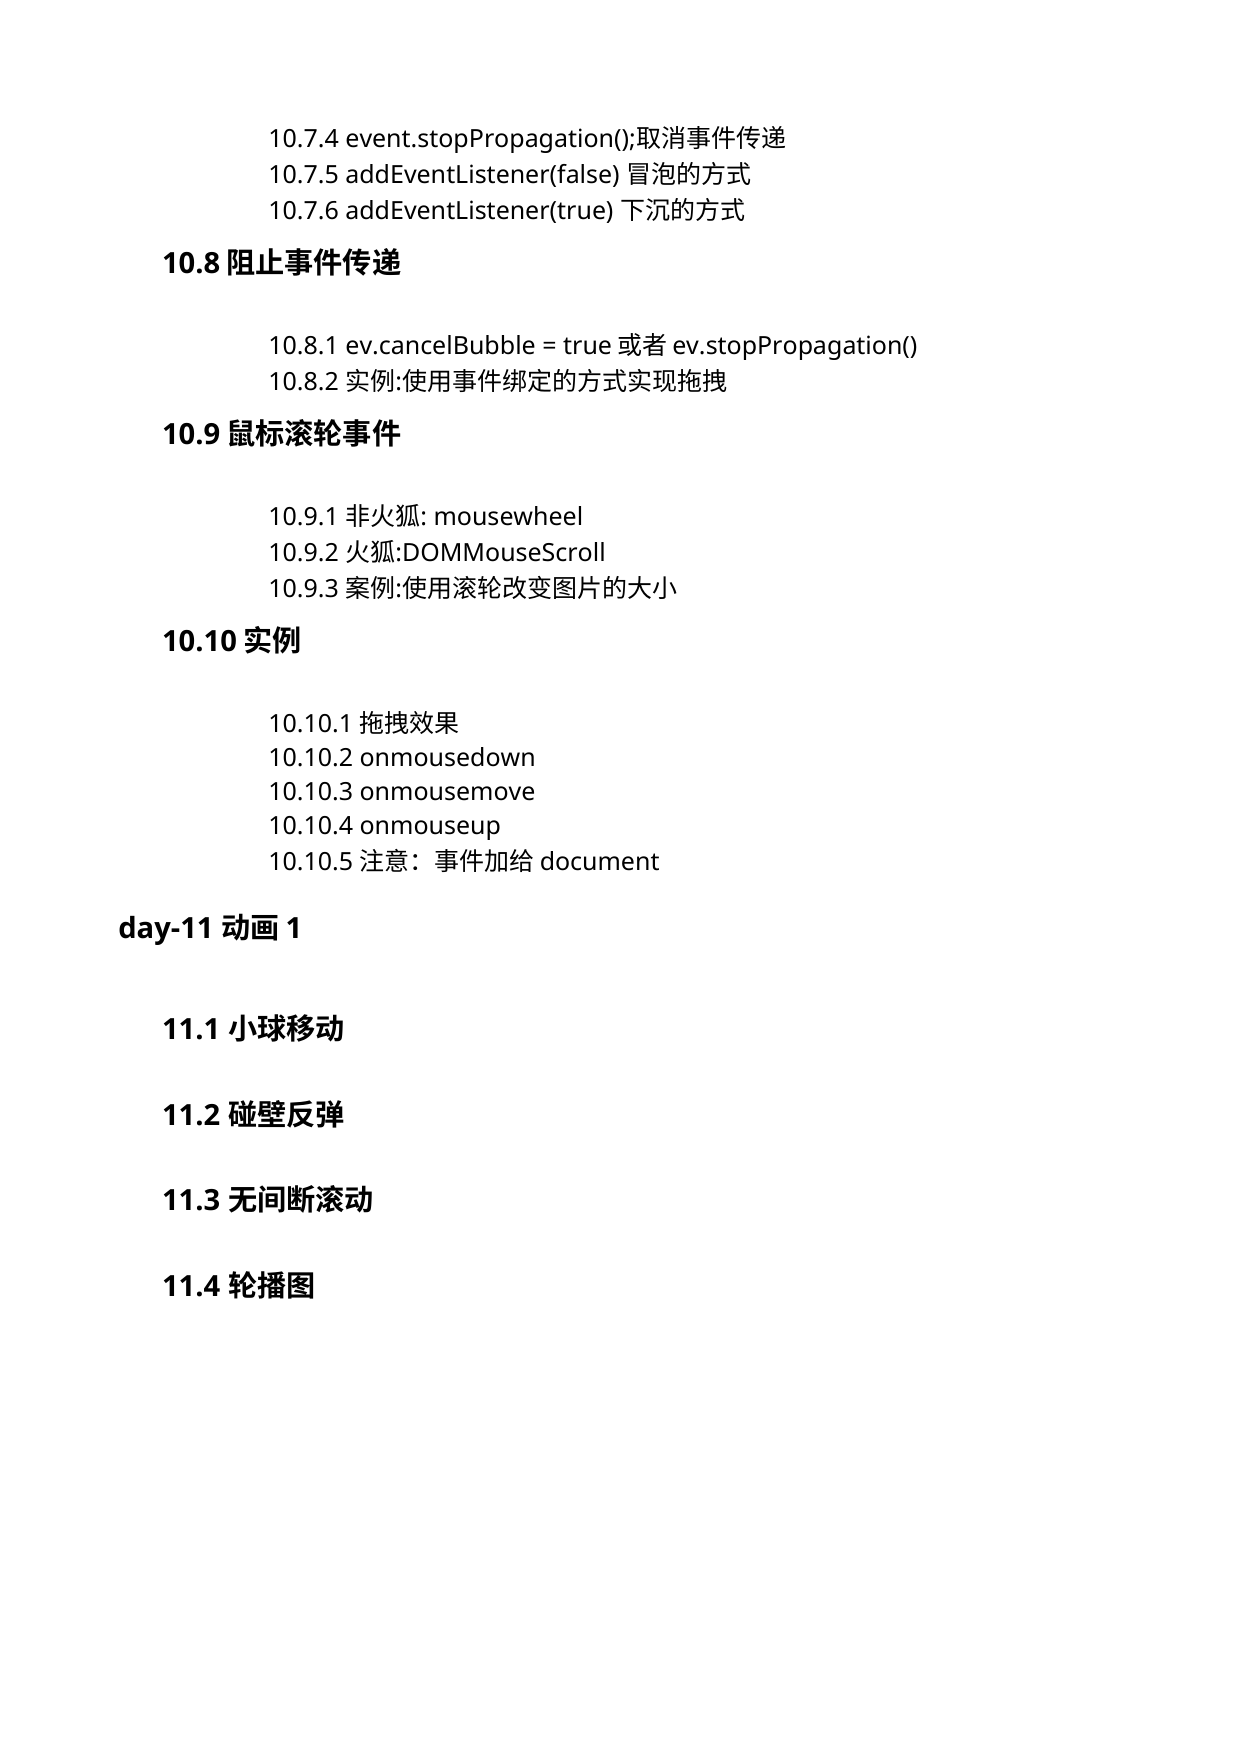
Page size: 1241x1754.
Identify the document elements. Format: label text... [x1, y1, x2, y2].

subtitle 11.4 轮播图 [118, 1263, 1122, 1305]
subtitle 10.10.5 注意：事件加给document [168, 842, 1122, 878]
subtitle 10.10.4 onmouseup [168, 807, 1122, 842]
subtitle 10.8.1 ev.cancelBubble = true或者ev.stopPropagation() [231, 325, 1122, 361]
subtitle 10.9鼠标滚轮事件 [118, 410, 1122, 453]
subtitle 10.9.2 火狐:DOMMouseScroll [231, 532, 1122, 568]
subtitle 10.10.2 onmousedown [168, 739, 1122, 773]
subtitle 10.7.6 addEventListener(true) 下沉的方式 [168, 191, 1122, 227]
subtitle 10.7.4 event.stopPropagation();取消事件传递 [168, 118, 1122, 154]
subtitle day-11 动画1 [118, 905, 1122, 947]
subtitle 11.2 碰壁反弹 [118, 1091, 1122, 1133]
subtitle 11.3 无间断滚动 [118, 1177, 1122, 1219]
subtitle 10.9.1 非火狐: mousewheel [231, 496, 1122, 532]
subtitle 10.7.5 addEventListener(false) 冒泡的方式 [168, 154, 1122, 191]
subtitle 11.1 小球移动 [118, 1005, 1122, 1048]
subtitle 10.10实例 [118, 617, 1122, 660]
subtitle 10.10.1 拖拽效果 [168, 703, 1122, 739]
subtitle 10.10.3 onmousemove [168, 773, 1122, 807]
subtitle 10.8.2 实例:使用事件绑定的方式实现拖拽 [194, 361, 1122, 398]
subtitle 10.8阻止事件传递 [118, 239, 1122, 282]
subtitle 10.9.3 案例:使用滚轮改变图片的大小 [231, 568, 1122, 605]
